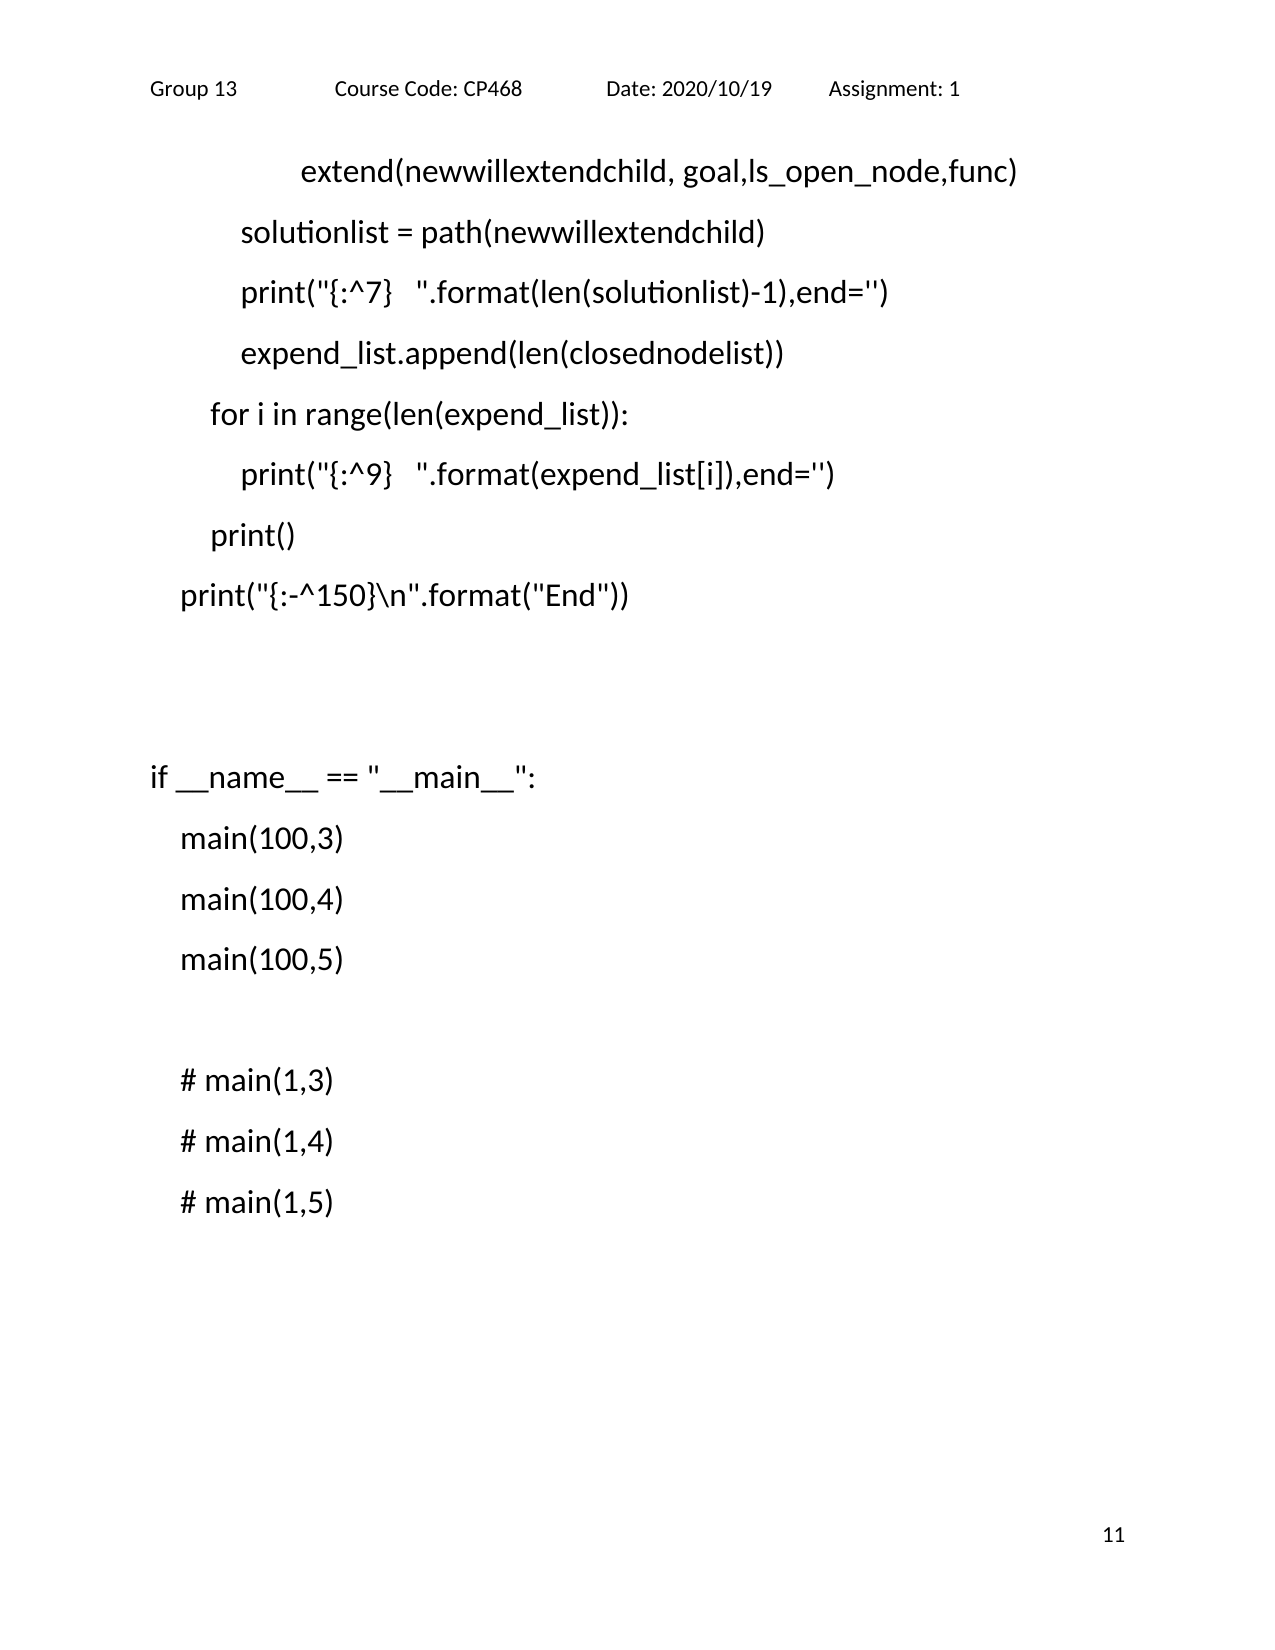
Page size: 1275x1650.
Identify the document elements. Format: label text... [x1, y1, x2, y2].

text if __name__ == "__main__": [150, 756, 1125, 797]
text # main(1,5) [150, 1181, 1125, 1221]
text print() [150, 514, 1125, 554]
text print("{:^7} ".format(len(solutionlist)-1),end='') [150, 271, 1125, 312]
text # main(1,3) [150, 1059, 1125, 1100]
text extend(newwillextendchild, goal,ls_open_node,func) [150, 150, 1125, 191]
text print("{:-^150}\n".format("End")) [150, 574, 1125, 615]
text expend_list.append(len(closednodelist)) [150, 332, 1125, 373]
text for i in range(len(expend_list)): [150, 392, 1125, 433]
text main(100,5) [150, 938, 1125, 979]
text solutionlist = path(newwillextendchild) [150, 211, 1125, 251]
text main(100,3) [150, 817, 1125, 858]
text print("{:^9} ".format(expend_list[i]),end='') [150, 453, 1125, 494]
text main(100,4) [150, 877, 1125, 918]
text # main(1,4) [150, 1120, 1125, 1161]
